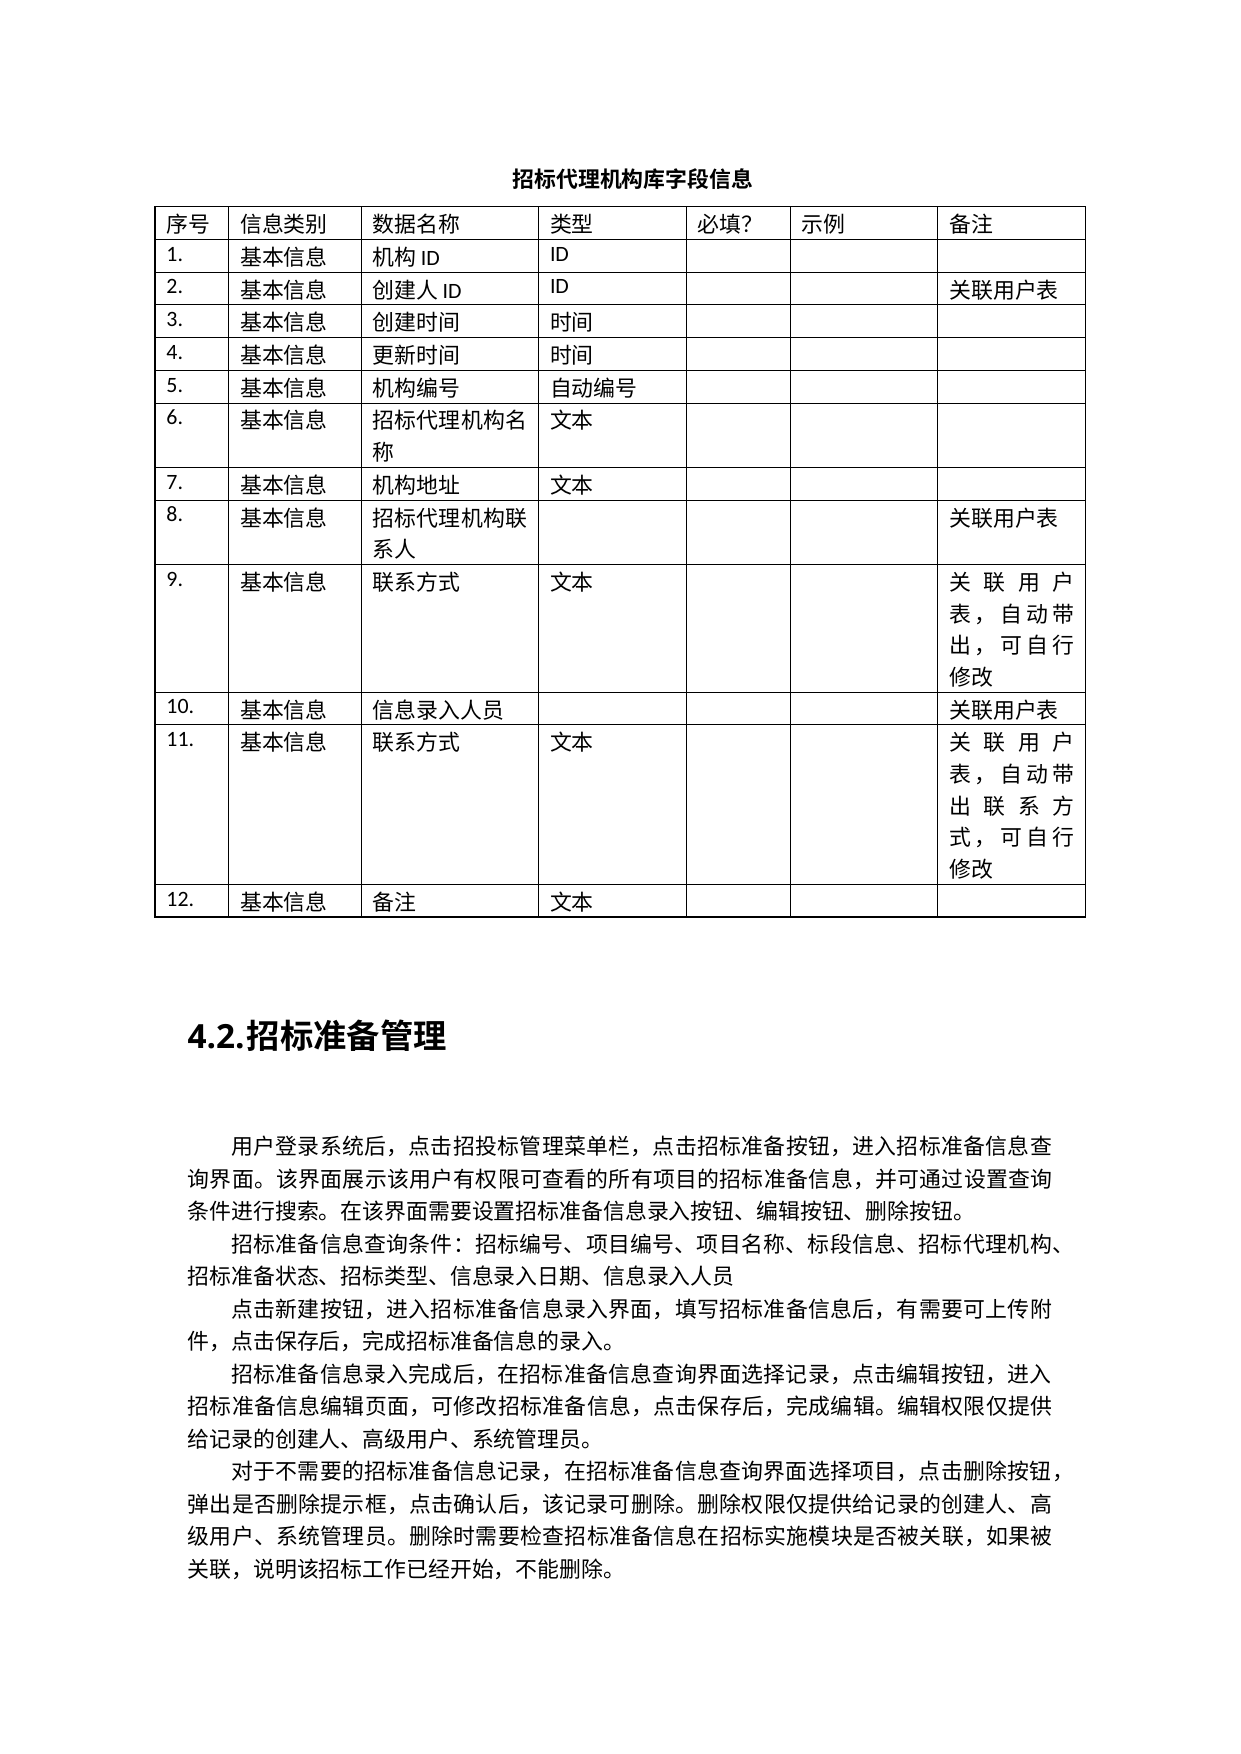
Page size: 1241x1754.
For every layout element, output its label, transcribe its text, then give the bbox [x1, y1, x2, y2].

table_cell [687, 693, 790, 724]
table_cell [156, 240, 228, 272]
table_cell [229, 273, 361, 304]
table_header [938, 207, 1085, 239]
text 招标准备信息查询条件：招标编号、项目编号、项目名称、标段信息、招标代理机构、招标准备状态、招标类型、信息录入日期、信息录入人员 [187, 1226, 1053, 1291]
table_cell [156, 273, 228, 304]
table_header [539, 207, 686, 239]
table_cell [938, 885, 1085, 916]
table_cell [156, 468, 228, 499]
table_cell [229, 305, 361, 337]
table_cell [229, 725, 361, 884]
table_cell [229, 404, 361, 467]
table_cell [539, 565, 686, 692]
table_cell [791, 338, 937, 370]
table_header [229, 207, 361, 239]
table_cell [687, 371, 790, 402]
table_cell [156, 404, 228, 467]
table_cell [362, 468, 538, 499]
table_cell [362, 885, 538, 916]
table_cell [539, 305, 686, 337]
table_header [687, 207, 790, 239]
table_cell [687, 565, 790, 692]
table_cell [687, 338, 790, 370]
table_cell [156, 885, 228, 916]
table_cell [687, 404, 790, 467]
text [187, 1454, 1053, 1584]
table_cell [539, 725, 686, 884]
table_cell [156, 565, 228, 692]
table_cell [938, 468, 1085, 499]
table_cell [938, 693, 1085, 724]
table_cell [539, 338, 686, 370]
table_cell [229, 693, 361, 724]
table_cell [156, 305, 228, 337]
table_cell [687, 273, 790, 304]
subtitle 招标准备管理 [187, 1002, 1053, 1067]
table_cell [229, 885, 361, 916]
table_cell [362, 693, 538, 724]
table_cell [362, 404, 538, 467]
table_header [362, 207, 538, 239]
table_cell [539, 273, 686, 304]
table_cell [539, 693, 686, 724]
text 点击新建按钮，进入招标准备信息录入界面，填写招标准备信息后，有需要可上传附件，点击保存后，完成招标准备信息的录入。 [187, 1291, 1053, 1356]
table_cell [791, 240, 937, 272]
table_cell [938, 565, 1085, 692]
text 招标准备信息录入完成后，在招标准备信息查询界面选择记录，点击编辑按钮，进入招标准备信息编辑页面，可修改招标准备信息，点击保存后，完成编辑。编辑权限仅提供给记录的创建人、高级用户、系统管理员。 [187, 1356, 1053, 1454]
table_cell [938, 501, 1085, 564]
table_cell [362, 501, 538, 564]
text 招标代理机构库字段信息 [187, 162, 1053, 194]
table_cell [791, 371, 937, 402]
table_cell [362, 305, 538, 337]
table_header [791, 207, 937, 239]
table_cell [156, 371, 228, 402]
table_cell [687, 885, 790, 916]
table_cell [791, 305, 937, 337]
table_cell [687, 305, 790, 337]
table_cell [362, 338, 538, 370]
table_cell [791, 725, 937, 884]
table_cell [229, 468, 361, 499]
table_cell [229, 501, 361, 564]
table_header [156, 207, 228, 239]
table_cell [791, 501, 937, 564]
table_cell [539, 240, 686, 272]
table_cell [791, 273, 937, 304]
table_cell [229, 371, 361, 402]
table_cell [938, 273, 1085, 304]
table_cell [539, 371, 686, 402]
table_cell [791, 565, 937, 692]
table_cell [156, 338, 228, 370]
text 用户登录系统后，点击招投标管理菜单栏，点击招标准备按钮，进入招标准备信息查询界面。该界面展示该用户有权限可查看的所有项目的招标准备信息，并可通过设置查询条件进行搜索。在该界面需要设置招标准备信息录入按钮、编辑按钮、删除按钮。 [187, 1129, 1053, 1226]
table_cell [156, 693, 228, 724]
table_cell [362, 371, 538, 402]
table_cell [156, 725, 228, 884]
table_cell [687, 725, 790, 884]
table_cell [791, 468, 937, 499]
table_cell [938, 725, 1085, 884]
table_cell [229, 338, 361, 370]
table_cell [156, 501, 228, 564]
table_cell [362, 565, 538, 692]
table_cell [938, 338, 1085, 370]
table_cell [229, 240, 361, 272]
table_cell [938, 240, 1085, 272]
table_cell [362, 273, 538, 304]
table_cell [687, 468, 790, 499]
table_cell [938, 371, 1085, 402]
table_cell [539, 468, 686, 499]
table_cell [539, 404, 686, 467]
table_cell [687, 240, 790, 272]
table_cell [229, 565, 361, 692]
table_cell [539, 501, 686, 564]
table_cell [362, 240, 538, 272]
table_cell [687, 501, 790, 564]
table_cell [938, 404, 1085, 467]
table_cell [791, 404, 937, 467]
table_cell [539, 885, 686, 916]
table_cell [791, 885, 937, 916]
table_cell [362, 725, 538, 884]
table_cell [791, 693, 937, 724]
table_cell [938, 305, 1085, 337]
